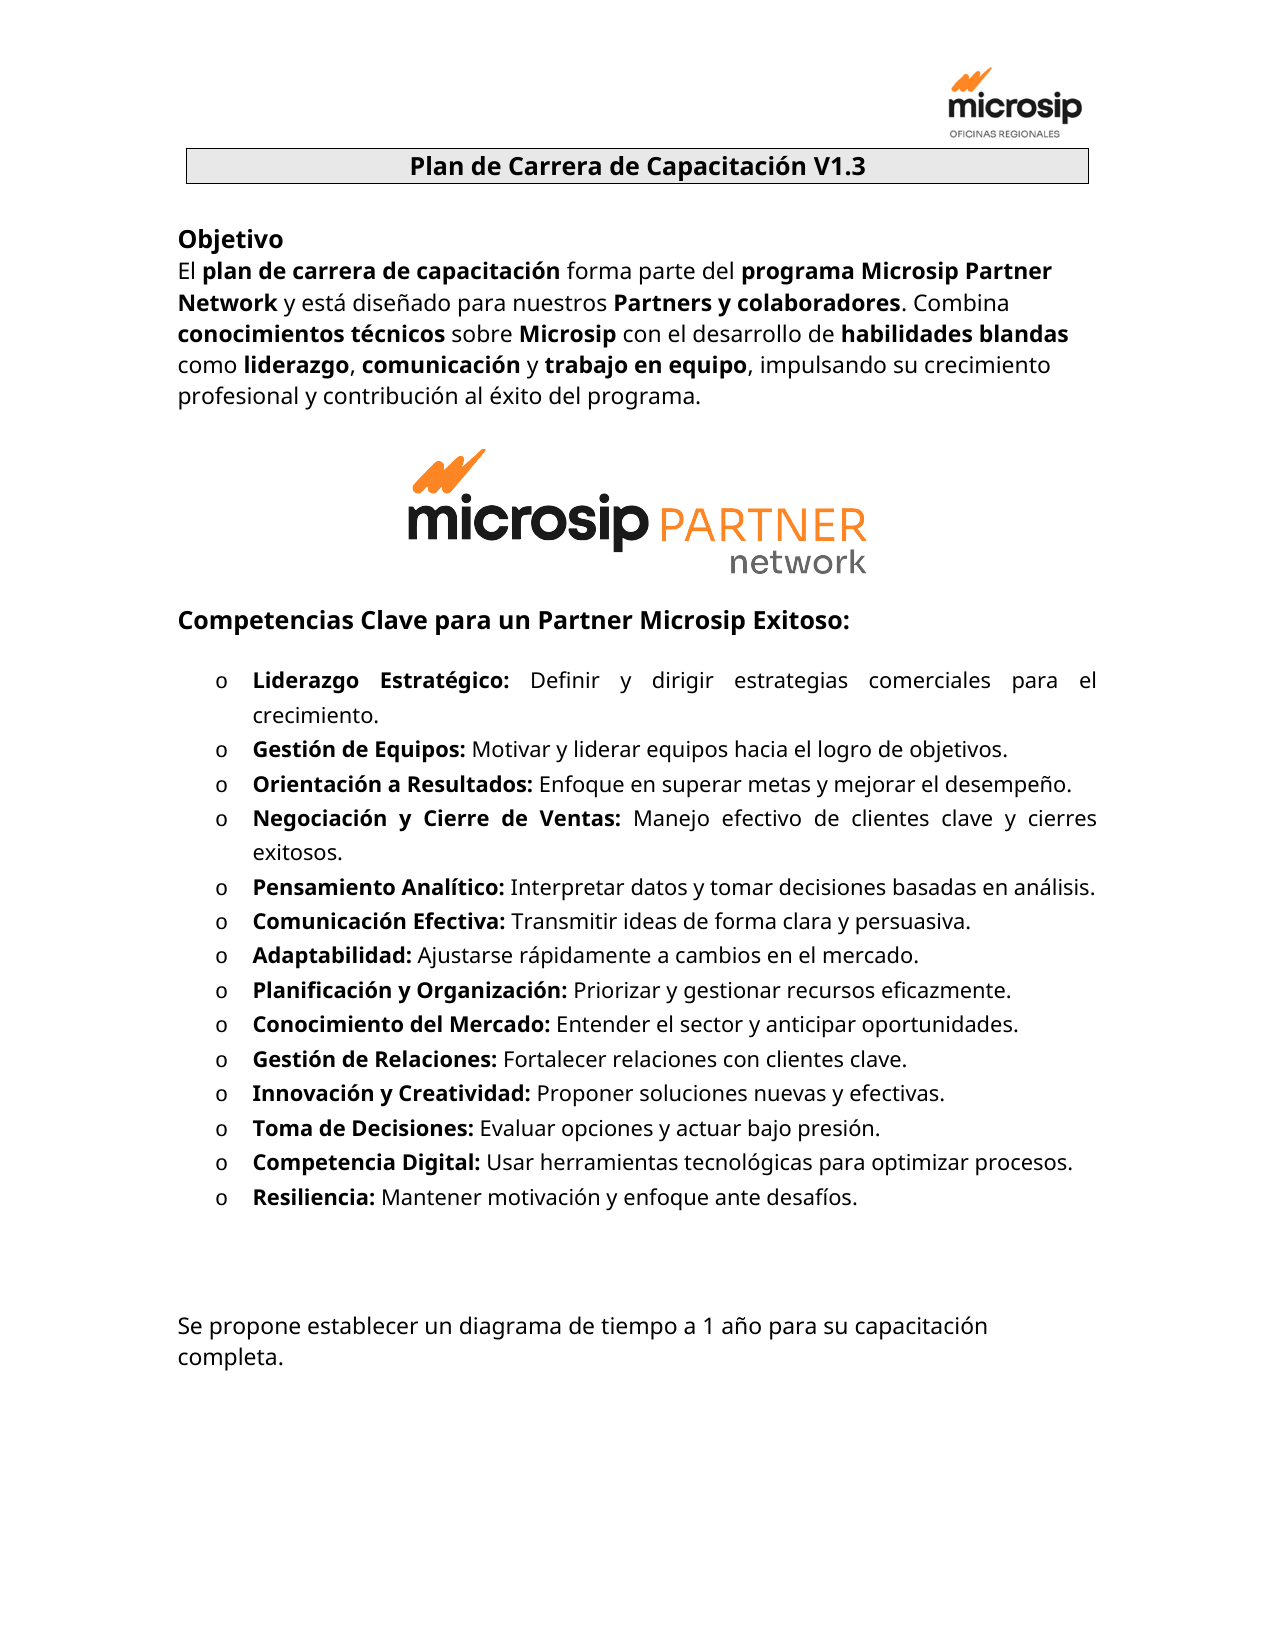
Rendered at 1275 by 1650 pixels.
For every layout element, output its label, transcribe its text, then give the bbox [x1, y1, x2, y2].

picture [408, 449, 867, 574]
list Comunicación Efectiva: Transmitir ideas de forma clara y persuasiva. [215, 906, 1098, 936]
list Negociación y Cierre de Ventas: Manejo efectivo de clientes clave y cierres exitosos. [215, 803, 1098, 867]
list Gestión de Relaciones: Fortalecer relaciones con clientes clave. [215, 1044, 1098, 1074]
text Competencias Clave para un Partner Microsip Exitoso: [177, 602, 1098, 636]
list Gestión de Equipos: Motivar y liderar equipos hacia el logro de objetivos. [215, 734, 1098, 764]
text Objetivo El plan de carrera de capacitación forma parte del programa Microsip Partner Network y está diseñado para nuestros Partners y colaboradores. Combina conocimientos técnicos sobre Microsip con el desarrollo de habilidades blandas como liderazgo, comunicación y trabajo en equipo, impulsando su crecimiento profesional y contribución al éxito del programa. [177, 221, 1098, 412]
table_header Plan de Carrera de Capacitación V1.3 [187, 149, 1088, 183]
list Liderazgo Estratégico: Definir y dirigir estrategias comerciales para el crecimiento. [215, 666, 1098, 730]
list Planificación y Organización: Priorizar y gestionar recursos eficazmente. [215, 975, 1098, 1005]
picture [937, 59, 1098, 144]
list Competencia Digital: Usar herramientas tecnológicas para optimizar procesos. [215, 1147, 1098, 1177]
list Conocimiento del Mercado: Entender el sector y anticipar oportunidades. [215, 1009, 1098, 1039]
list Innovación y Creatividad: Proponer soluciones nuevas y efectivas. [215, 1078, 1098, 1108]
list Resiliencia: Mantener motivación y enfoque ante desafíos. [215, 1182, 1098, 1212]
list Adaptabilidad: Ajustarse rápidamente a cambios en el mercado. [215, 941, 1098, 971]
text Se propone establecer un diagrama de tiempo a 1 año para su capacitación completa. [177, 1310, 1098, 1373]
list Toma de Decisiones: Evaluar opciones y actuar bajo presión. [215, 1113, 1098, 1143]
list Orientación a Resultados: Enfoque en superar metas y mejorar el desempeño. [215, 768, 1098, 798]
list Pensamiento Analítico: Interpretar datos y tomar decisiones basadas en análisis. [215, 872, 1098, 902]
